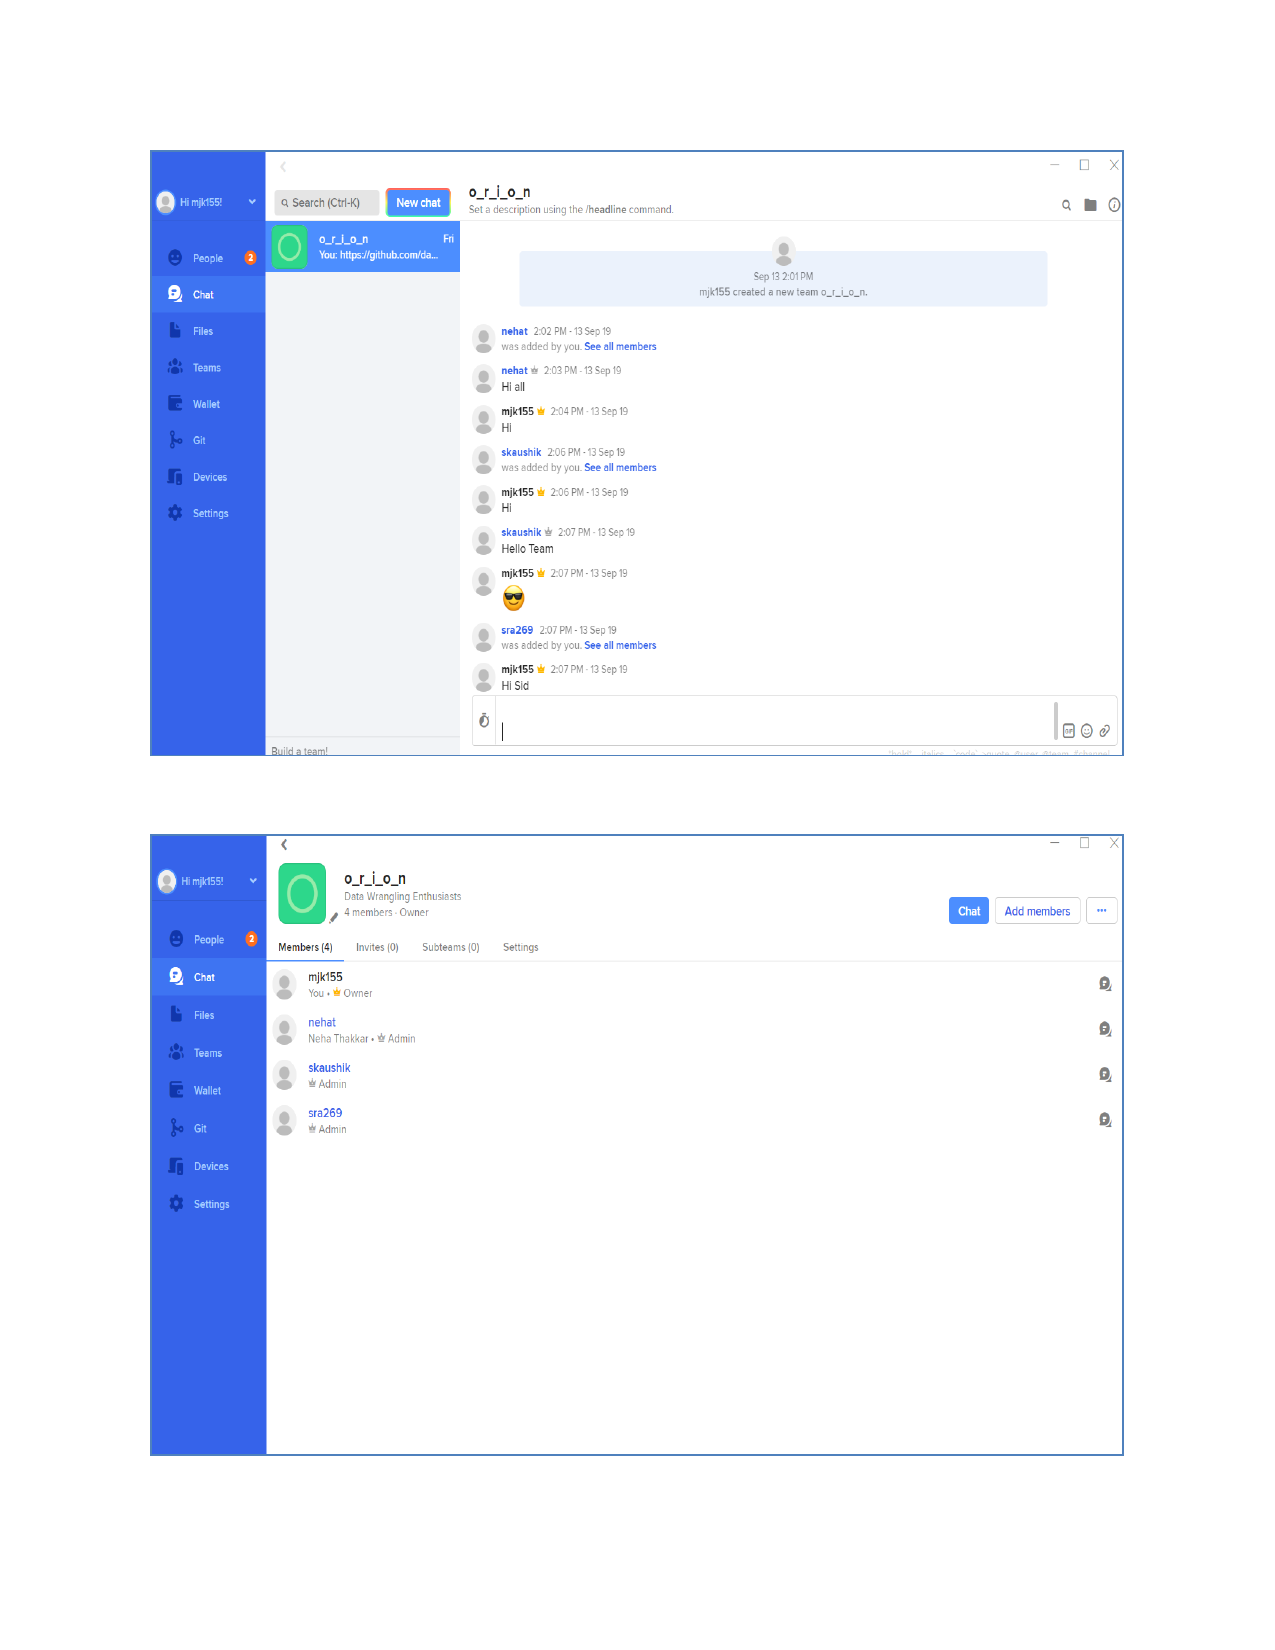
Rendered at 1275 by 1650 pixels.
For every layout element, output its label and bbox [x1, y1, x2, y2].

picture [152, 836, 1122, 1454]
picture [152, 152, 1122, 755]
